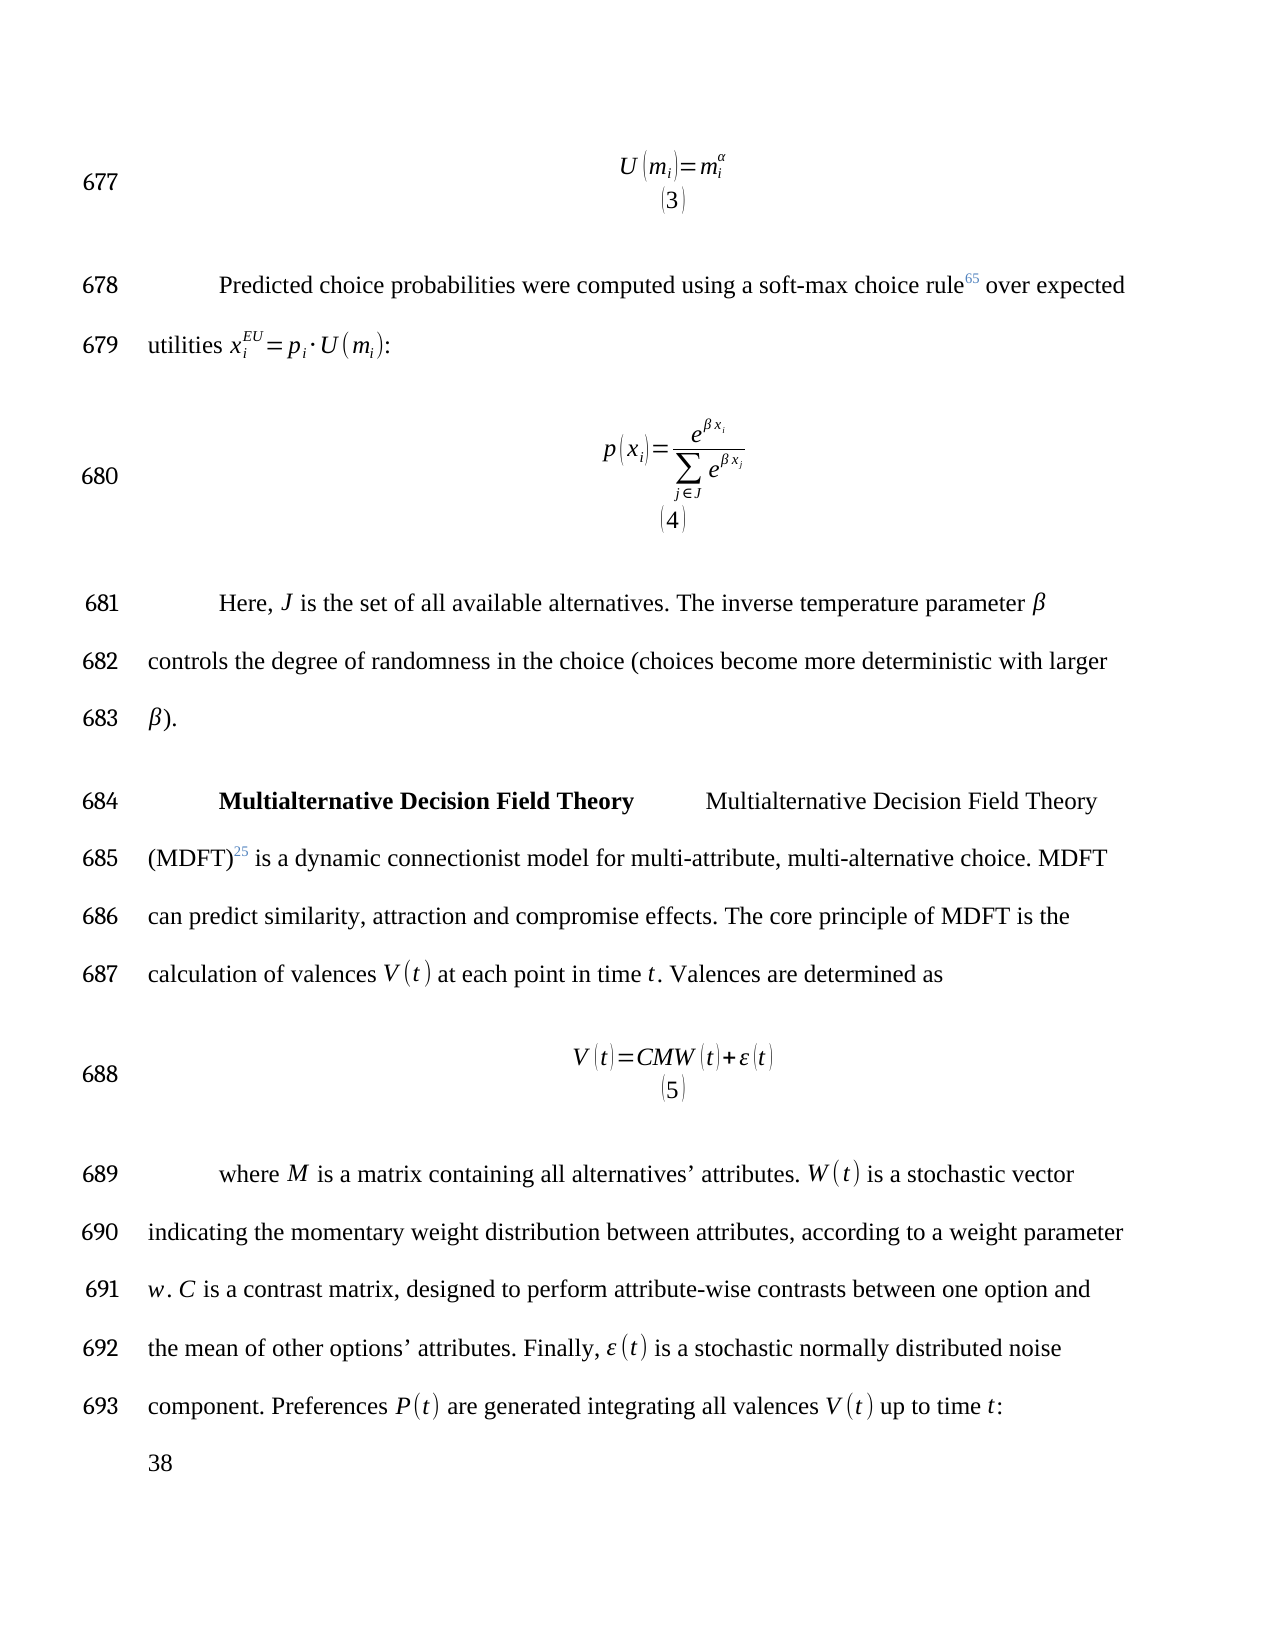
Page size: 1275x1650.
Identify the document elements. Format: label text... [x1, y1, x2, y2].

subtitle Multialternative Decision Field Theory [148, 786, 634, 815]
text where is a matrix containing all alternatives’ attributes. is a stochastic vector indicating the momentary weight distribution between attributes, according to a weight parameter . is a contrast matrix, designed to perform attribute-wise contrasts between one option and the mean of other options’ attributes. Finally, is a stochastic normally distributed noise component. Preferences are generated integrating all valences up to time : [148, 1158, 1127, 1421]
text Multialternative Decision Field Theory (MDFT)25 is a dynamic connectionist model for multi-attribute, multi-alternative choice. MDFT can predict similarity, attraction and compromise effects. The core principle of MDFT is the calculation of valences at each point in time . Valences are determined as [148, 786, 1127, 988]
text Predicted choice probabilities were computed using a soft-max choice rule65 over expected utilities : [148, 270, 1127, 362]
text Here, is the set of all available alternatives. The inverse temperature parameter controls the degree of randomness in the choice (choices become more deterministic with larger ). [148, 588, 1127, 732]
